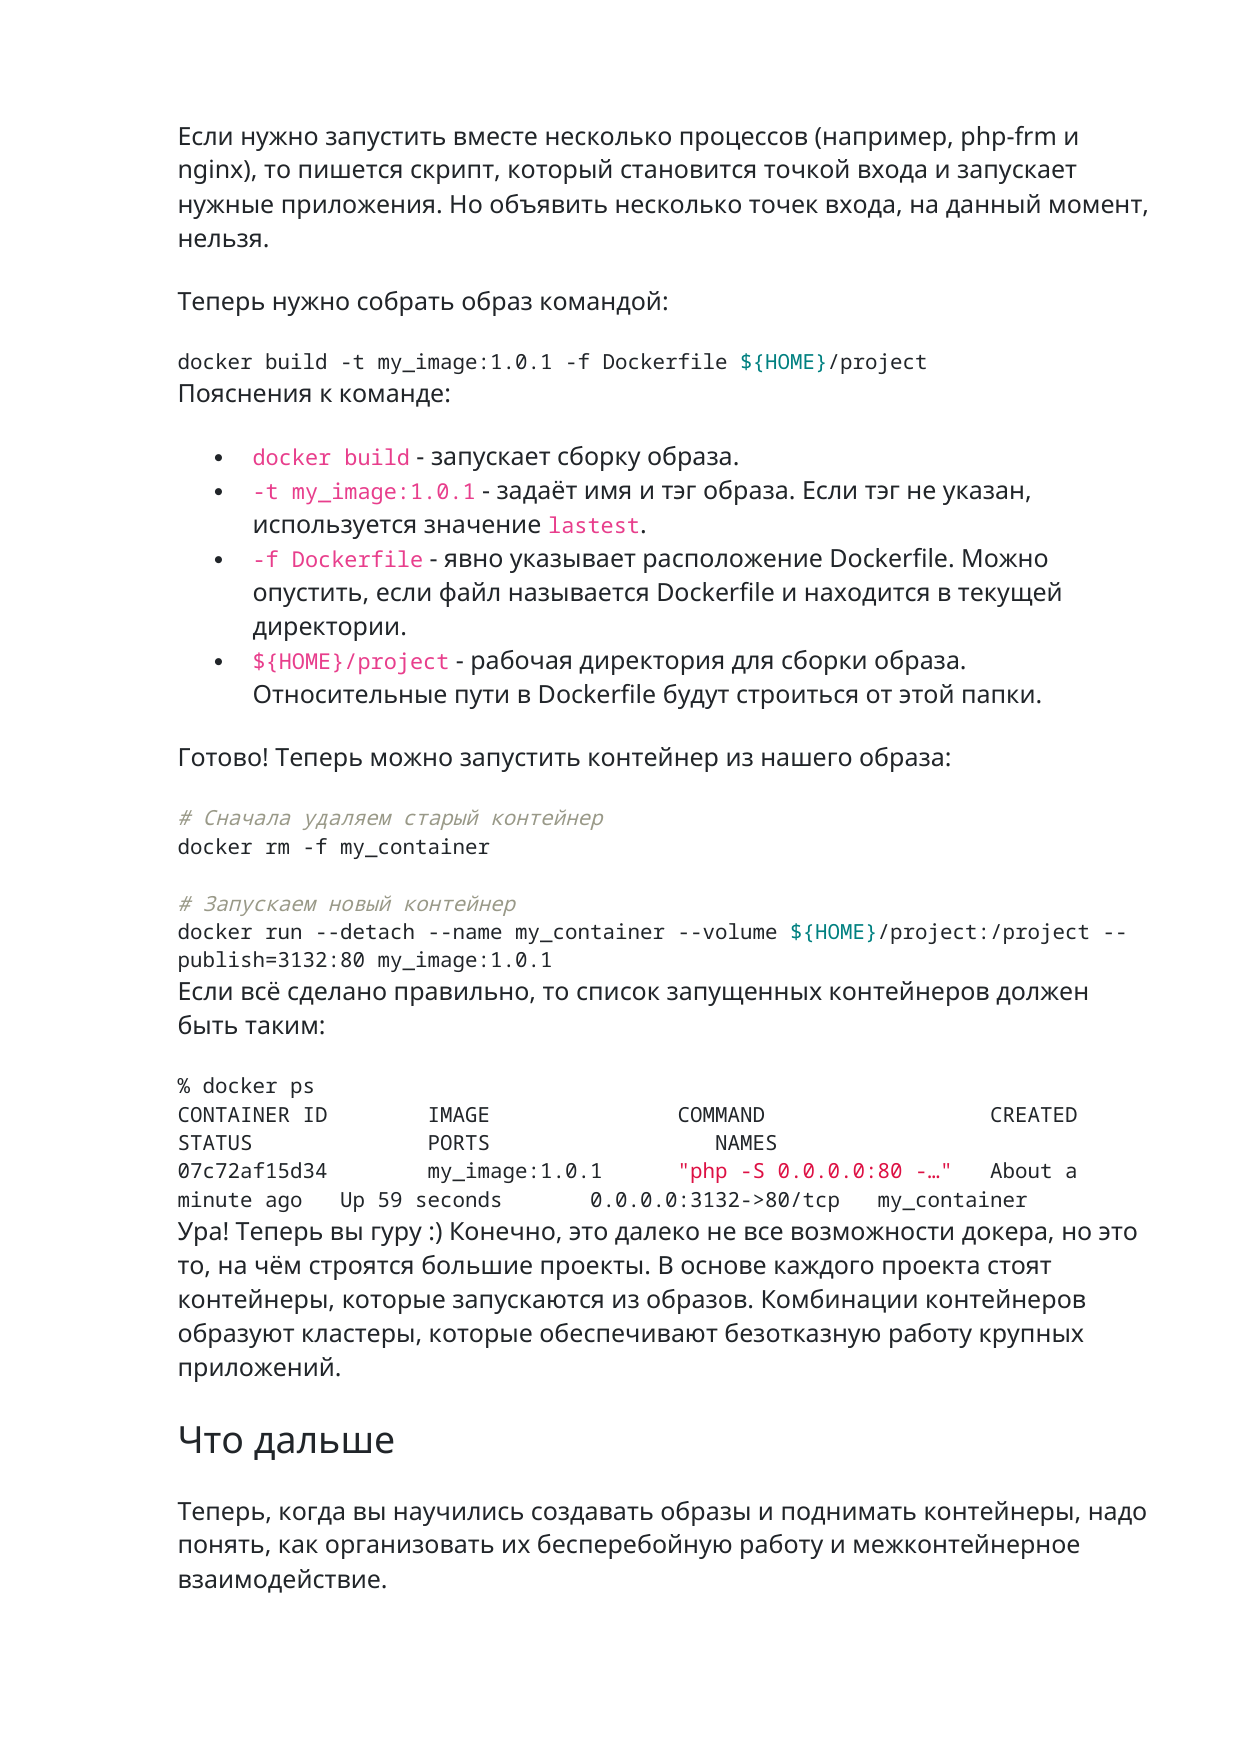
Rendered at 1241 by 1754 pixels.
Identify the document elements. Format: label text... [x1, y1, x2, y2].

text CONTAINER ID IMAGE COMMAND CREATED STATUS PORTS NAMES [177, 1100, 1152, 1157]
text Пояснения к команде: [177, 375, 1152, 409]
list ${HOME}/project - рабочая директория для сборки образа. Относительные пути в Dockerfile будут строиться от этой папки. [215, 643, 1152, 711]
list -t my_image:1.0.1 - задаёт имя и тэг образа. Если тэг не указан, используется значение lastest. [215, 472, 1152, 541]
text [177, 118, 1152, 254]
text Если всё сделано правильно, то список запущенных контейнеров должен быть таким: [177, 974, 1152, 1042]
text 07c72af15d34 my_image:1.0.1 "php -S 0.0.0.0:80 -…" About a minute ago Up 59 seconds 0.0.0.0:3132->80/tcp my_container [177, 1157, 1152, 1213]
text Ура! Теперь вы гуру :) Конечно, это далеко не все возможности докера, но это то, на чём строятся большие проекты. В основе каждого проекта стоят контейнеры, которые запускаются из образов. Комбинации контейнеров образуют кластеры, которые обеспечивают безотказную работу крупных приложений. [177, 1213, 1152, 1384]
text docker build -t my_image:1.0.1 -f Dockerfile ${HOME}/project [177, 347, 1152, 375]
text Что дальше [177, 1413, 1152, 1464]
text docker run --detach --name my_container --volume ${HOME}/project:/project --publish=3132:80 my_image:1.0.1 [177, 917, 1152, 974]
text # Сначала удаляем старый контейнер [177, 803, 1152, 832]
list -f Dockerfile - явно указывает расположение Dockerfile. Можно опустить, если файл называется Dockerfile и находится в текущей директории. [215, 541, 1152, 643]
text docker rm -f my_container [177, 832, 1152, 860]
list docker build - запускает сборку образа. [215, 438, 1152, 472]
text Теперь, когда вы научились создавать образы и поднимать контейнеры, надо понять, как организовать их бесперебойную работу и межконтейнерное взаимодействие. [177, 1493, 1152, 1595]
text % docker ps [177, 1071, 1152, 1100]
text Теперь нужно собрать образ командой: [177, 283, 1152, 318]
text Готово! Теперь можно запустить контейнер из нашего образа: [177, 740, 1152, 774]
text # Запускаем новый контейнер [177, 889, 1152, 917]
